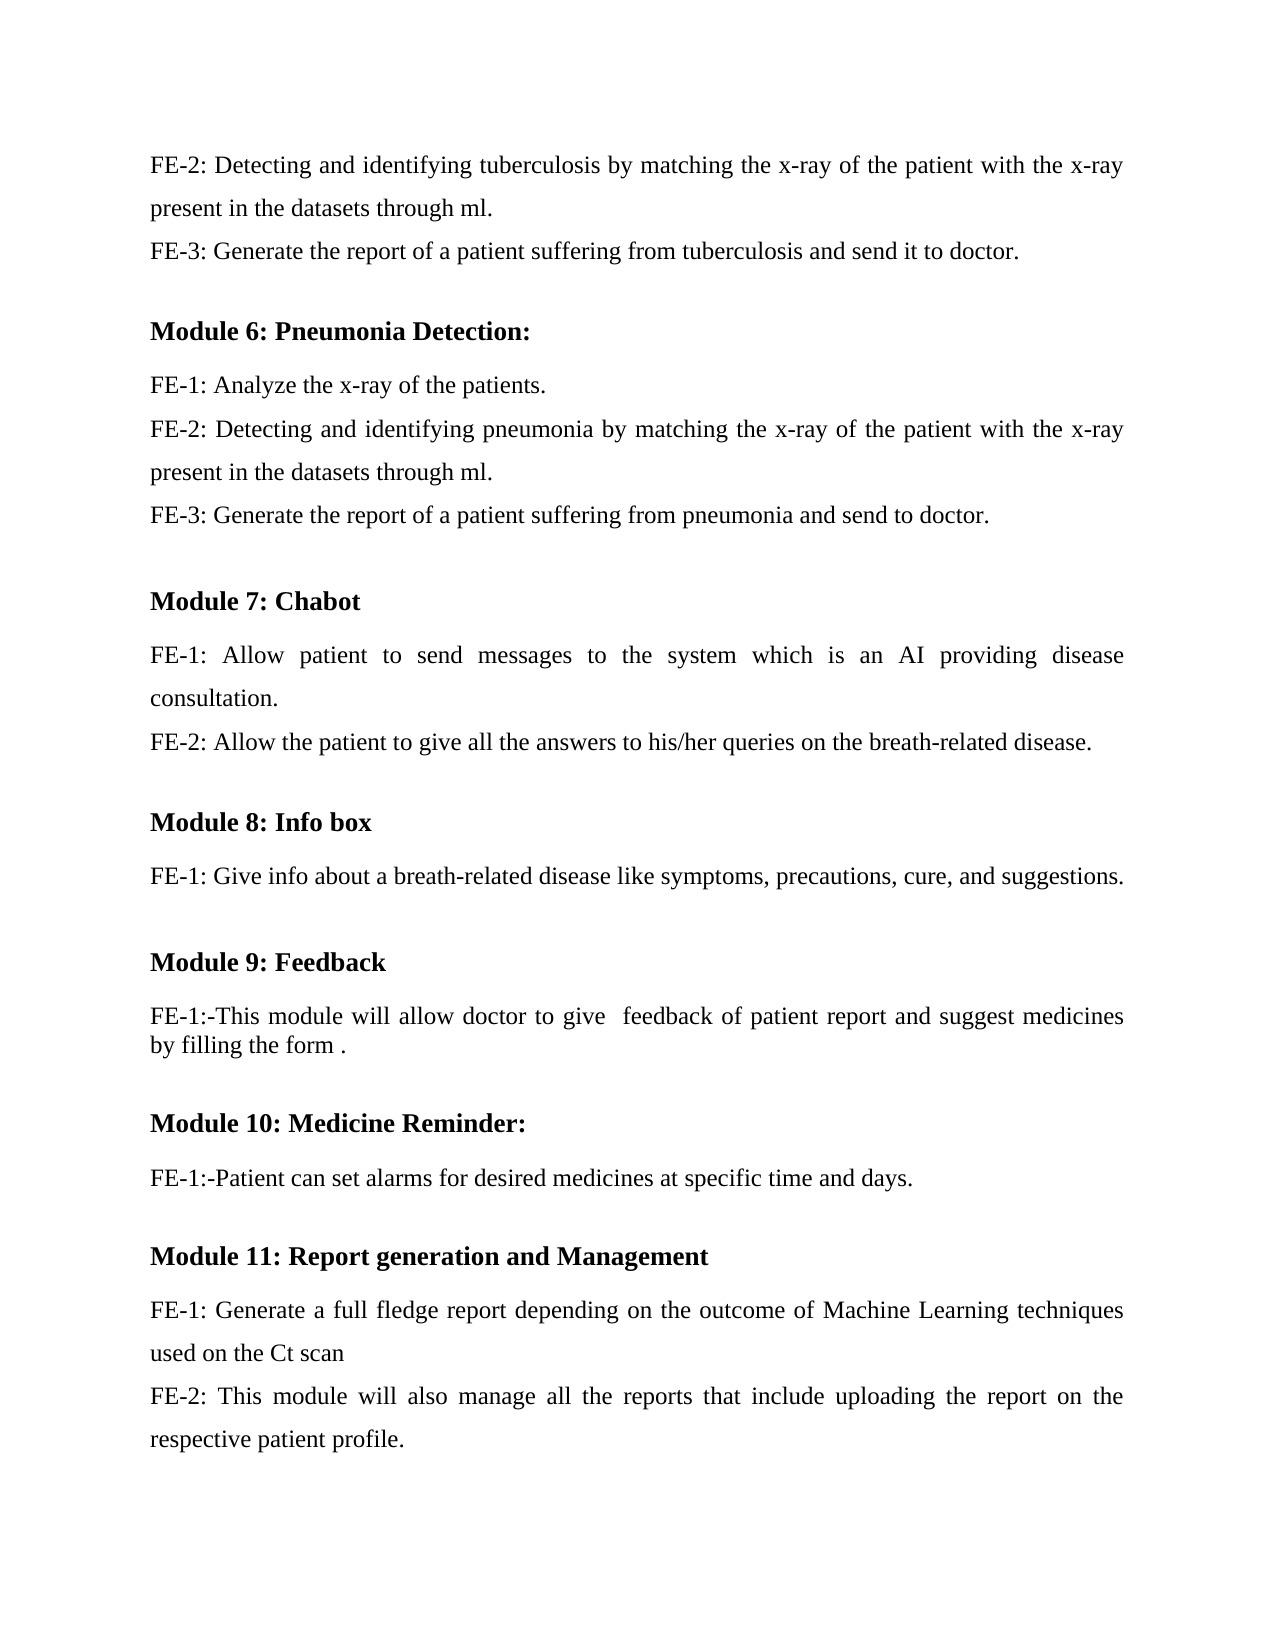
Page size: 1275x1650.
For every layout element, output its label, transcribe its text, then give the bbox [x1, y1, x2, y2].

text FE-1: Analyze the x-ray of the patients. [150, 371, 1125, 399]
text FE-2: Allow the patient to give all the answers to his/her queries on the breath-related disease. [150, 727, 1125, 755]
subtitle Module 6: Pneumonia Detection: [150, 321, 1125, 346]
subtitle Module 9: Feedback [150, 951, 1125, 976]
text FE-2: Detecting and identifying pneumonia by matching the x-ray of the patient with the x-ray present in the datasets through ml. [150, 414, 1125, 486]
text FE-1: Give info about a breath-related disease like symptoms, precautions, cure, and suggestions. [150, 861, 1125, 890]
text FE-1:-This module will allow doctor to give feedback of patient report and suggest medicines by filling the form . [150, 1001, 1125, 1059]
text FE-3: Generate the report of a patient suffering from pneumonia and send to doctor. [150, 500, 1125, 529]
text FE-1:-Patient can set alarms for desired medicines at specific time and days. [150, 1163, 1125, 1191]
text FE-3: Generate the report of a patient suffering from tuberculosis and send it to doctor. [150, 236, 1125, 265]
subtitle Module 11: Report generation and Management [150, 1245, 1125, 1270]
text FE-2: This module will also manage all the reports that include uploading the report on the respective patient profile. [150, 1381, 1125, 1453]
subtitle Module 10: Medicine Reminder: [150, 1113, 1125, 1138]
text FE-1: Generate a full fledge report depending on the outcome of Machine Learning techniques used on the Ct scan [150, 1295, 1125, 1367]
text FE-1: Allow patient to send messages to the system which is an AI providing disease consultation. [150, 640, 1125, 712]
subtitle Module 8: Info box [150, 811, 1125, 836]
subtitle Module 7: Chabot [150, 590, 1125, 615]
text FE-2: Detecting and identifying tuberculosis by matching the x-ray of the patient with the x-ray present in the datasets through ml. [150, 150, 1125, 222]
